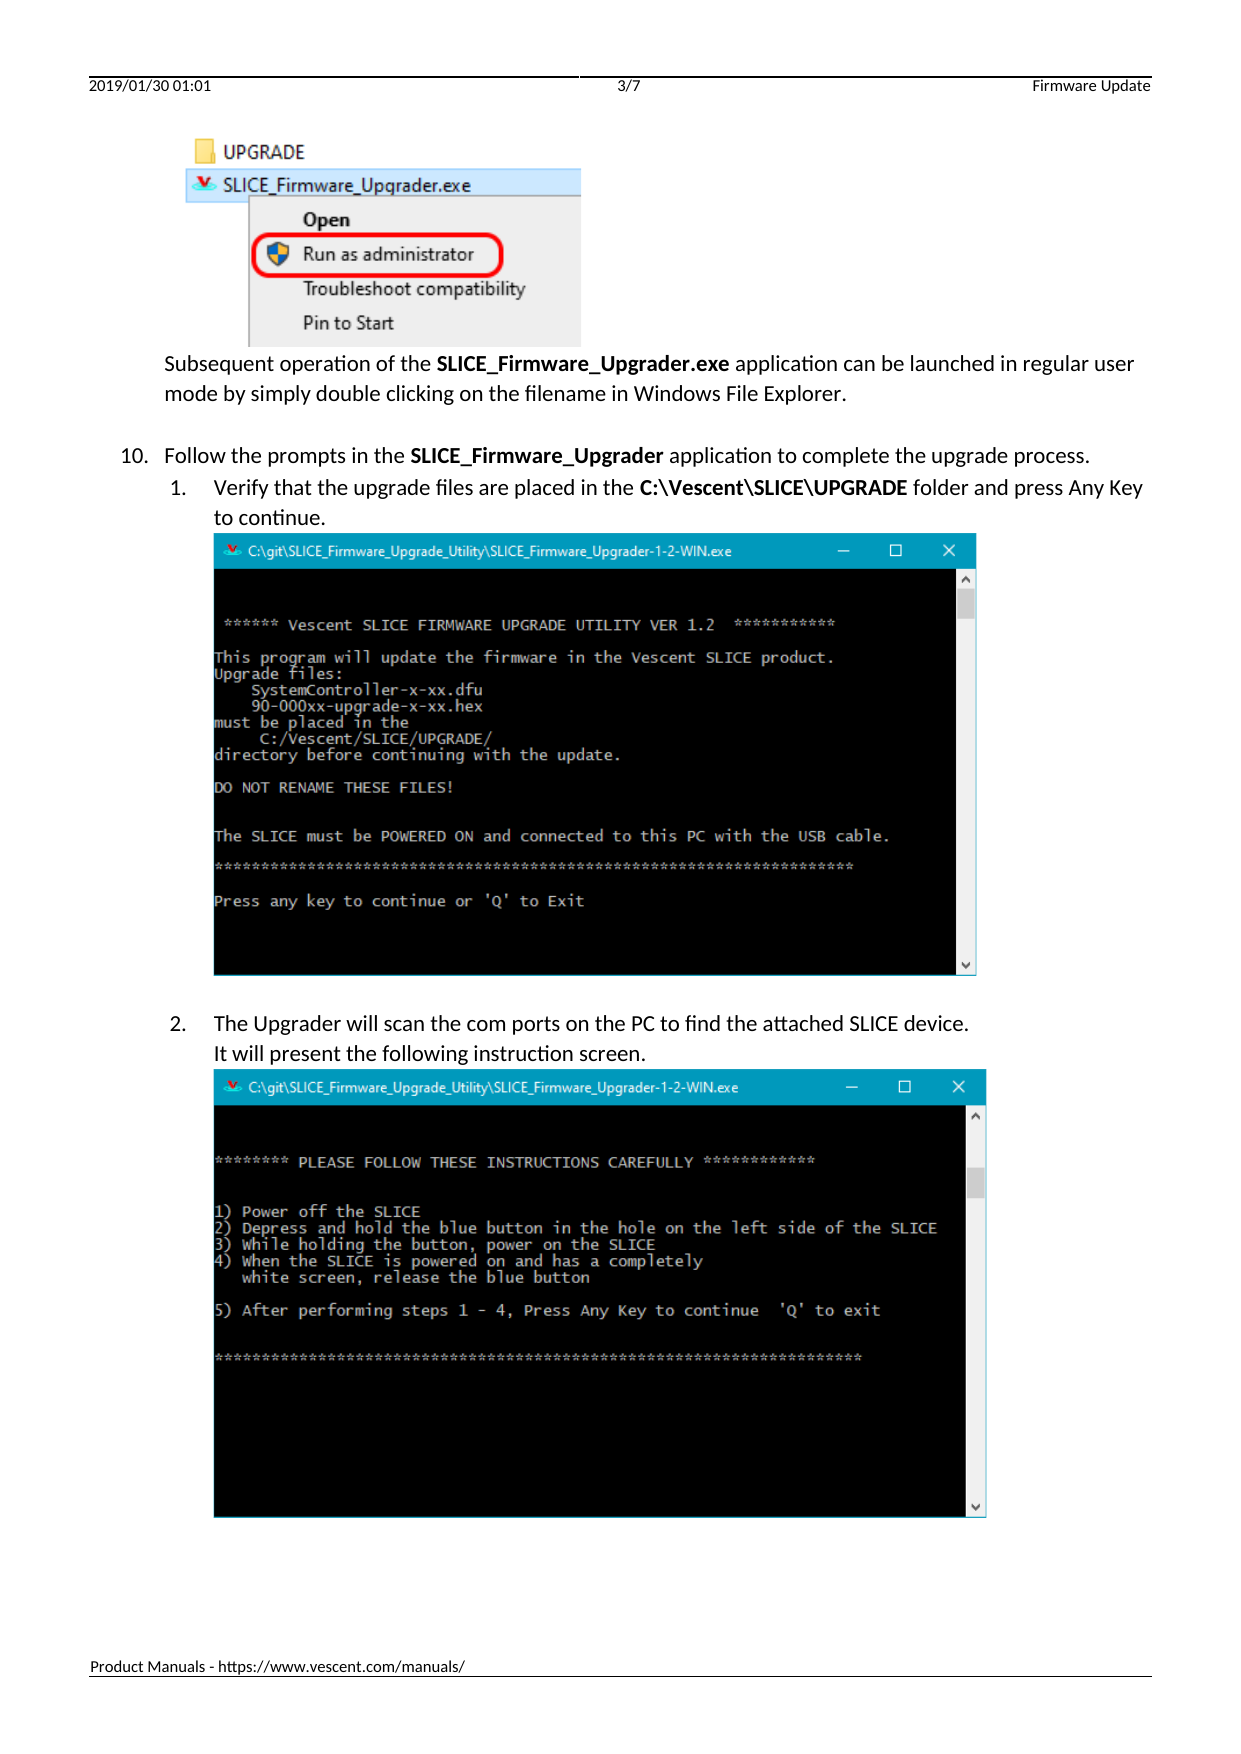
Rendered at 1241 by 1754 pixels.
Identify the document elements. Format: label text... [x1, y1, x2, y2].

picture [317, 546, 321, 556]
picture [555, 550, 567, 556]
picture [632, 547, 647, 556]
picture [600, 547, 607, 559]
picture [509, 1083, 514, 1091]
picture [224, 1081, 242, 1091]
picture [431, 546, 442, 556]
picture [516, 546, 523, 556]
picture [294, 546, 301, 556]
picture [464, 547, 476, 556]
picture [404, 1086, 413, 1095]
picture [318, 1082, 322, 1092]
picture [224, 545, 241, 555]
picture [695, 546, 701, 555]
picture [631, 1082, 649, 1092]
picture [569, 550, 578, 556]
picture [613, 550, 620, 559]
picture [304, 546, 309, 555]
picture [560, 1086, 572, 1092]
picture [436, 1083, 445, 1092]
picture [890, 545, 901, 556]
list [120, 128, 1149, 438]
picture [354, 550, 365, 556]
picture [456, 546, 461, 556]
picture [688, 1083, 708, 1092]
picture [422, 550, 430, 556]
picture [709, 1083, 716, 1092]
picture [459, 1082, 464, 1092]
picture [499, 1083, 504, 1092]
picture [624, 550, 632, 556]
picture [164, 128, 582, 347]
picture [520, 1082, 526, 1092]
picture [398, 546, 405, 559]
picture [425, 1086, 433, 1092]
picture [406, 550, 419, 559]
picture [213, 1069, 987, 1518]
picture [714, 551, 722, 556]
picture [682, 547, 692, 555]
picture [269, 1084, 282, 1094]
picture [416, 1086, 421, 1095]
picture [605, 1083, 610, 1095]
picture [535, 1082, 539, 1092]
picture [269, 550, 277, 558]
picture [599, 1083, 604, 1092]
list Follow the prompts in the SLICE_Firmware_Upgrader application to complete the upgrade process. [120, 441, 1149, 469]
picture [331, 1082, 335, 1092]
picture [394, 1083, 400, 1092]
picture [295, 1082, 299, 1092]
picture [356, 1086, 367, 1092]
picture [575, 1086, 582, 1092]
picture [945, 549, 954, 555]
picture [499, 546, 503, 556]
picture [213, 569, 977, 976]
